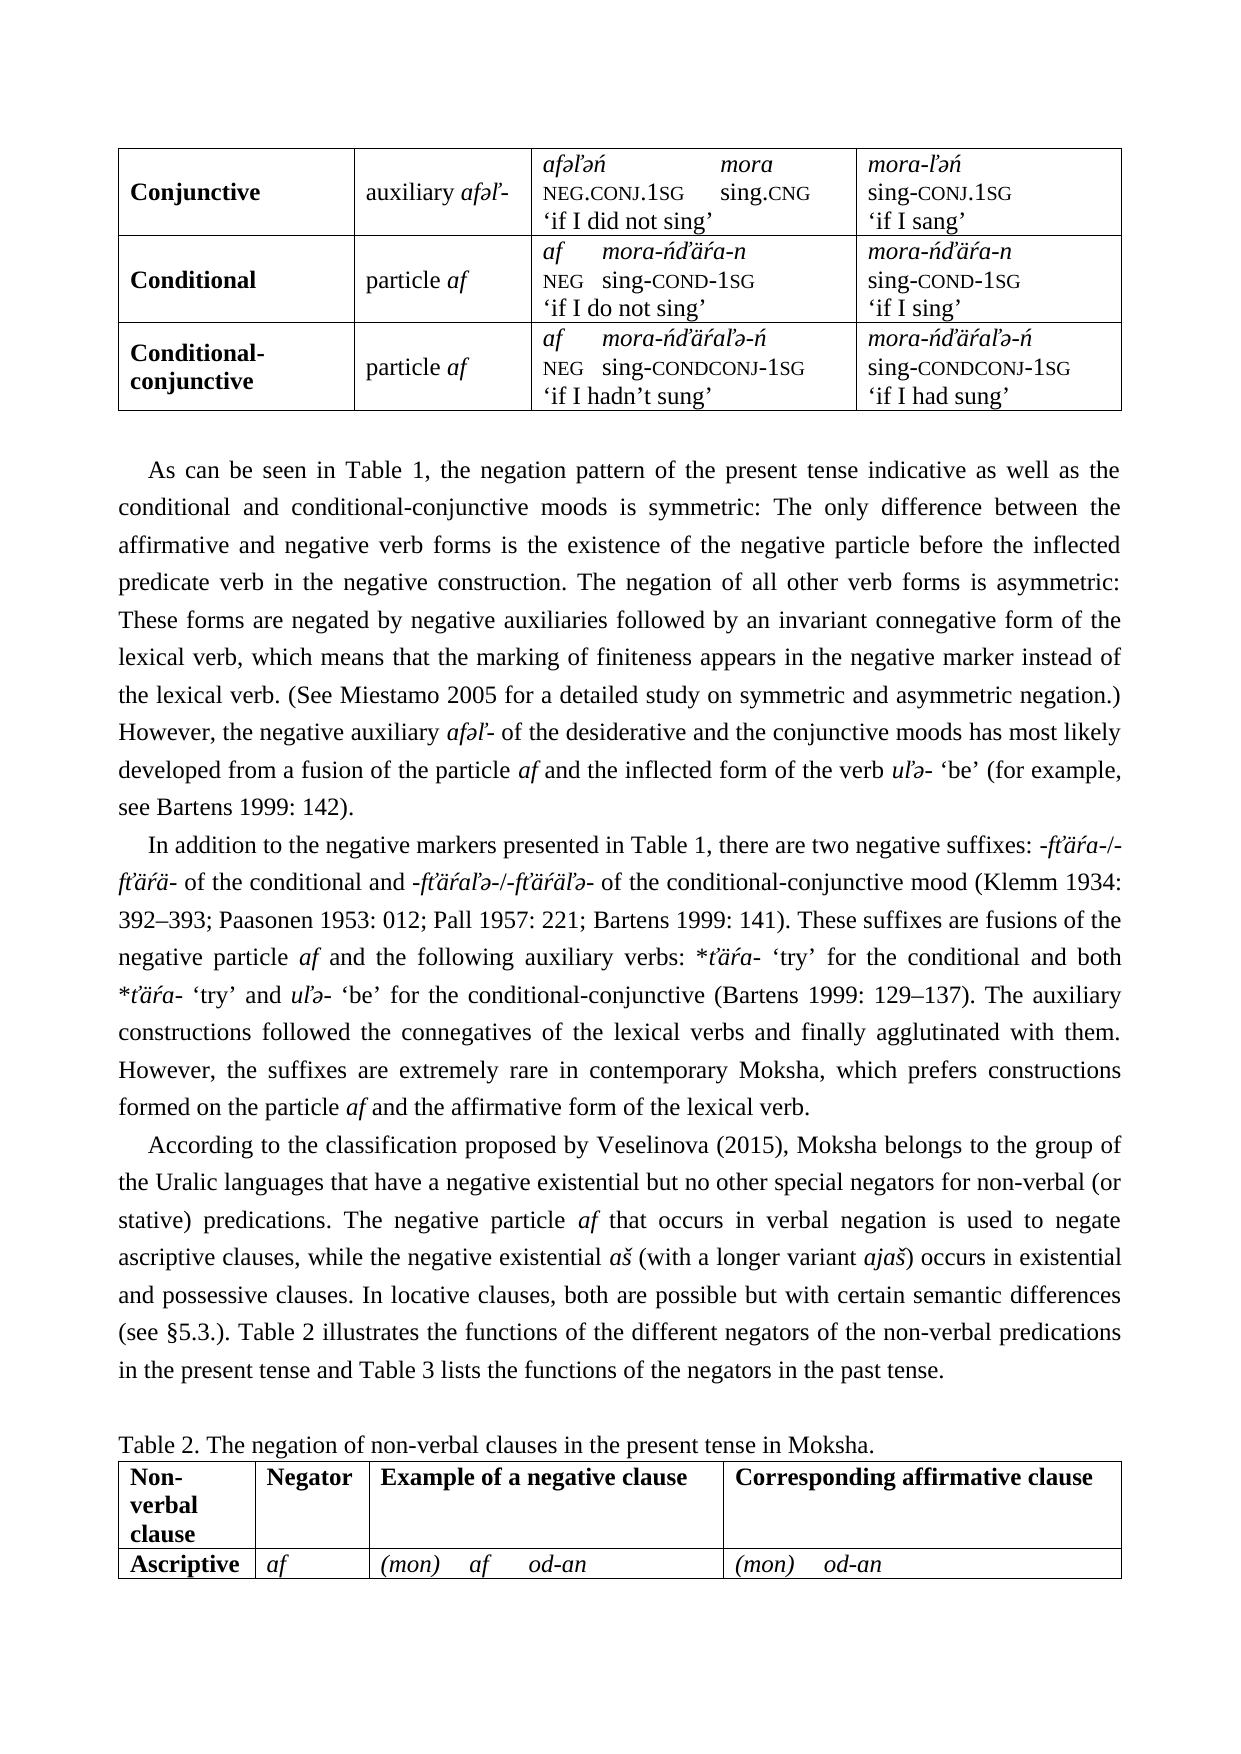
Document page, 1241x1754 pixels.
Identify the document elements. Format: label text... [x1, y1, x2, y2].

table_cell Ascriptive [119, 1549, 255, 1578]
table_cell Conditional [119, 236, 354, 322]
table_cell ɑf morɑ-ńďäŕɑľǝ-ń neg sing-condconj-1sg ‘if I hadn’t sung’ [532, 323, 856, 409]
table_cell auxiliary ɑfǝľ- [355, 149, 531, 235]
text Table 2. The negation of non-verbal clauses in the present tense in Moksha. [118, 1423, 1122, 1461]
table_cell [370, 1549, 723, 1578]
table_cell particle ɑf [355, 236, 531, 322]
table_cell morɑ-ńďäŕɑľǝ-ń sing-condconj-1sg ‘if I had sung’ [857, 323, 1121, 409]
table_cell morɑ-ńďäŕɑ-n sing-cond-1sg ‘if I sing’ [857, 236, 1121, 322]
text In addition to the negative markers presented in Table 1, there are two negative suffixes: -fťäŕɑ-/-fťäŕä- of the conditional and -fťäŕɑľə-/-fťäŕäľə- of the conditional-conjunctive mood (Klemm 1934: 392–393; Paasonen 1953: 012; Pall 1957: 221; Bartens 1999: 141). These suffixes are fusions of the negative particle af and the following auxiliary verbs: *ťäŕɑ- ‘try’ for the conditional and both *ťäŕɑ- ‘try’ and uľǝ- ‘be’ for the conditional-conjunctive (Bartens 1999: 129–137). The auxiliary constructions followed the connegatives of the lexical verbs and finally agglutinated with them. However, the suffixes are extremely rare in contemporary Moksha, which prefers constructions formed on the particle af and the affirmative form of the lexical verb. [118, 823, 1122, 1123]
table_cell ɑf morɑ-ńďäŕɑ-n neg sing-cond-1sg ‘if I do not sing’ [532, 236, 856, 322]
text According to the classification proposed by Veselinova (2015), Moksha belongs to the group of the Uralic languages that have a negative existential but no other special negators for non-verbal (or stative) predications. The negative particle af that occurs in verbal negation is used to negate ascriptive clauses, while the negative existential ɑš (with a longer variant ɑjɑš) occurs in existential and possessive clauses. In locative clauses, both are possible but with certain semantic differences (see §5.3.). Table 2 illustrates the functions of the different negators of the non-verbal predications in the present tense and Table 3 lists the functions of the negators in the past tense. [118, 1123, 1122, 1386]
table_header Non-verbal clause [119, 1462, 255, 1548]
table_cell particle ɑf [355, 323, 531, 409]
table_cell ɑf [256, 1549, 369, 1578]
table_cell Conditional-conjunctive [119, 323, 354, 409]
table_cell ɑfǝľǝń morɑ neg.conj.1sg sing.cng ‘if I did not sing’ [532, 149, 856, 235]
table_header Corresponding affirmative clause [724, 1462, 1121, 1548]
table_header Negator [256, 1462, 369, 1548]
text As can be seen in Table 1, the negation pattern of the present tense indicative as well as the conditional and conditional-conjunctive moods is symmetric: The only difference between the affirmative and negative verb forms is the existence of the negative particle before the inflected predicate verb in the negative construction. The negation of all other verb forms is asymmetric: These forms are negated by negative auxiliaries followed by an invariant connegative form of the lexical verb, which means that the marking of finiteness appears in the negative marker instead of the lexical verb. (See Miestamo 2005 for a detailed study on symmetric and asymmetric negation.) However, the negative auxiliary ɑfǝľ- of the desiderative and the conjunctive moods has most likely developed from a fusion of the particle af and the inflected form of the verb uľǝ- ‘be’ (for example, see Bartens 1999: 142). [118, 448, 1122, 823]
table_header Example of a negative clause [370, 1462, 723, 1548]
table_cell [724, 1549, 1121, 1578]
table_cell Conjunctive [119, 149, 354, 235]
table_cell morɑ-ľǝń sing-conj.1sg ‘if I sang’ [857, 149, 1121, 235]
